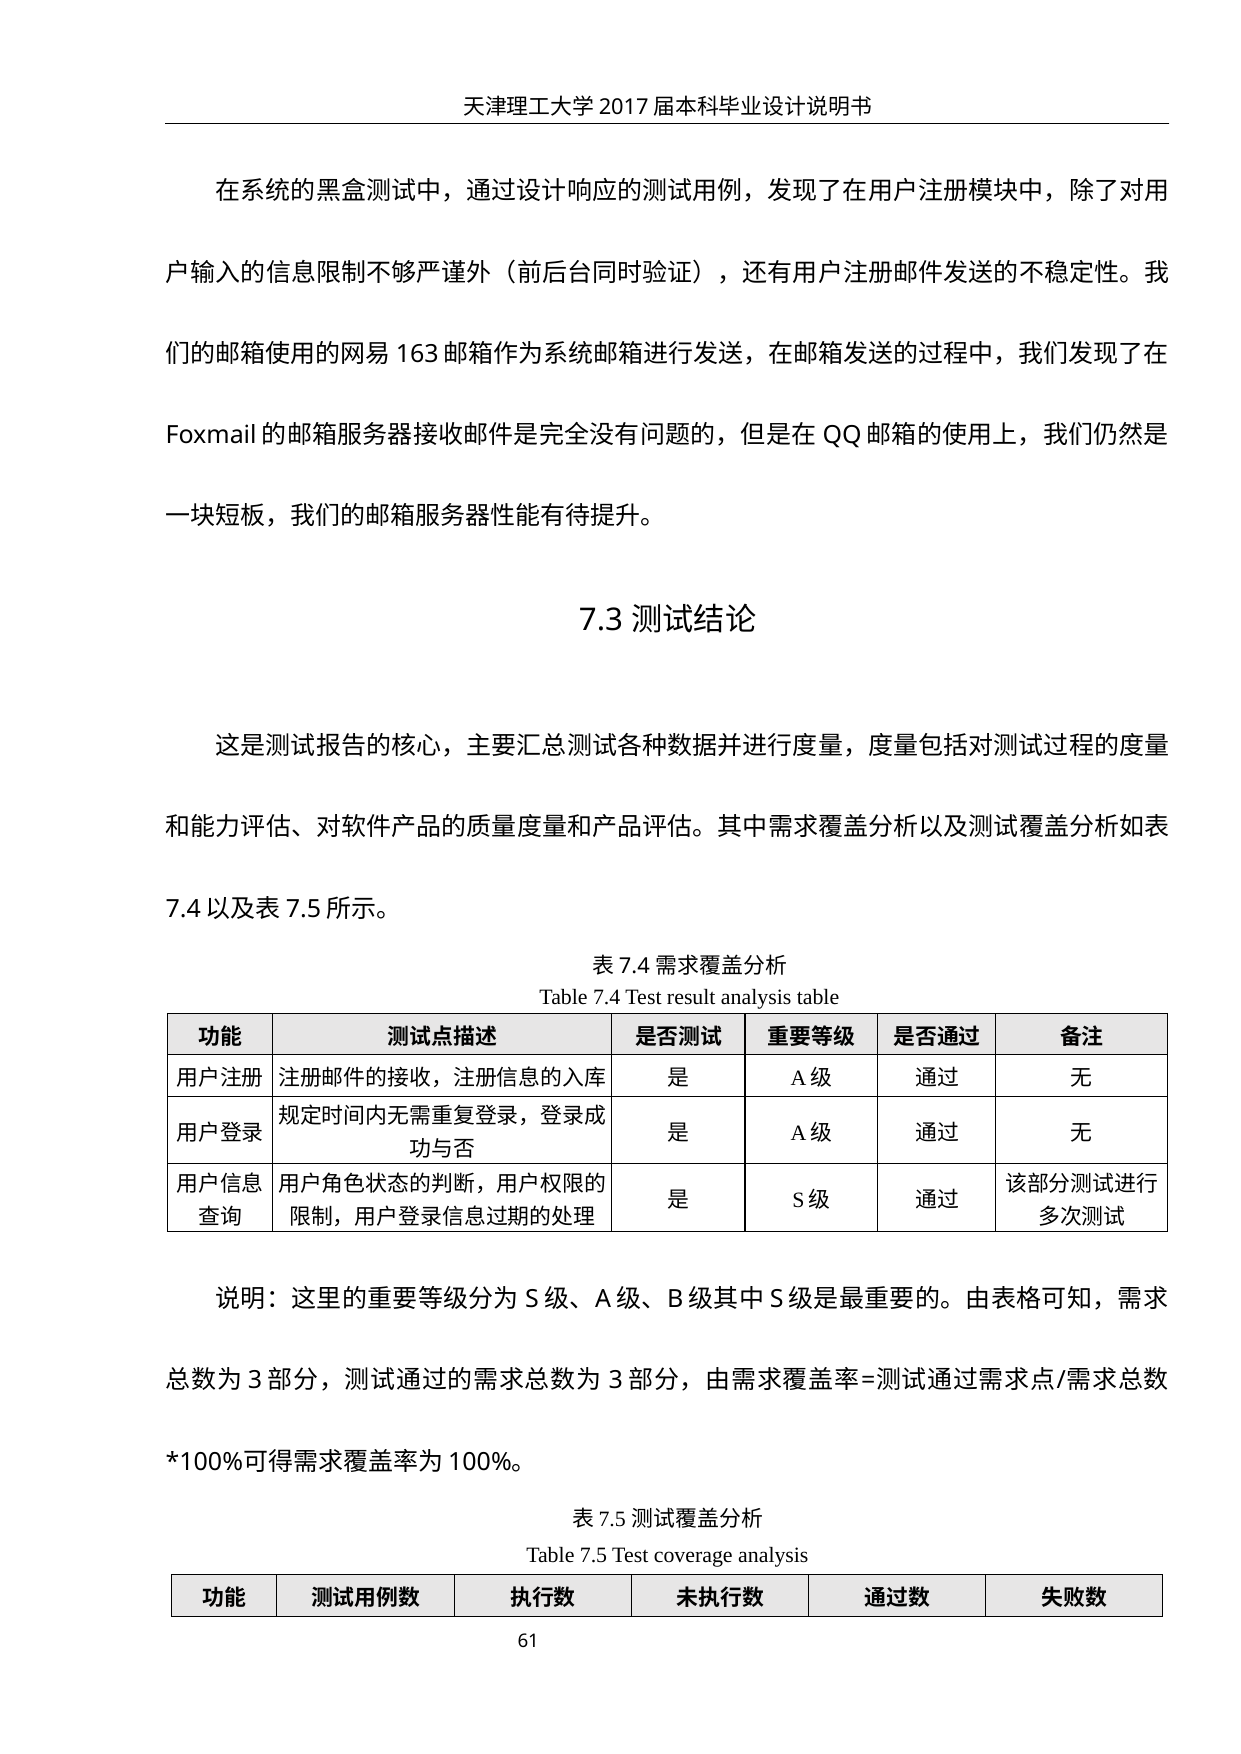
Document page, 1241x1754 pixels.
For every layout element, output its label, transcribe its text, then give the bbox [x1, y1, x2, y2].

table_header 执行数 [455, 1575, 631, 1616]
table_header 功能 [172, 1575, 276, 1616]
table_header 备注 [996, 1014, 1167, 1054]
table_cell 无 [996, 1097, 1167, 1163]
table_cell 通过 [878, 1097, 995, 1163]
text 说明：这里的重要等级分为S级、A级、B级其中S级是最重要的。由表格可知，需求总数为3部分，测试通过的需求总数为3部分，由需求覆盖率=测试通过需求点/需求总数*100%可得需求覆盖率为100%。 [165, 1264, 1169, 1492]
subtitle 7.3 测试结论 [165, 584, 1169, 649]
list Table 7.4 Test result analysis table [209, 980, 1169, 1013]
text Table 7.5 Test coverage analysis [165, 1538, 1169, 1571]
table_cell 该部分测试进行多次测试 [996, 1164, 1167, 1231]
table_cell 是 [612, 1097, 744, 1163]
table_header 通过数 [809, 1575, 985, 1616]
table_cell 通过 [878, 1164, 995, 1231]
table_cell 用户信息查询 [168, 1164, 272, 1231]
table_header 测试点描述 [273, 1014, 611, 1054]
table_cell 规定时间内无需重复登录，登录成功与否 [273, 1097, 611, 1163]
table_header 功能 [168, 1014, 272, 1054]
table_header 失败数 [986, 1575, 1162, 1616]
table_header 未执行数 [632, 1575, 808, 1616]
table_header 是否通过 [878, 1014, 995, 1054]
text 这是测试报告的核心，主要汇总测试各种数据并进行度量，度量包括对测试过程的度量和能力评估、对软件产品的质量度量和产品评估。其中需求覆盖分析以及测试覆盖分析如表7.4以及表7.5所示。 [165, 711, 1169, 939]
table_cell 用户角色状态的判断，用户权限的限制，用户登录信息过期的处理 [273, 1164, 611, 1231]
table_header 测试用例数 [277, 1575, 454, 1616]
text 在系统的黑盒测试中，通过设计响应的测试用例，发现了在用户注册模块中，除了对用户输入的信息限制不够严谨外（前后台同时验证），还有用户注册邮件发送的不稳定性。我们的邮箱使用的网易163邮箱作为系统邮箱进行发送，在邮箱发送的过程中，我们发现了在Foxmail的邮箱服务器接收邮件是完全没有问题的，但是在QQ邮箱的使用上，我们仍然是一块短板，我们的邮箱服务器性能有待提升。 [165, 156, 1169, 546]
table_cell 是 [612, 1055, 744, 1096]
table_cell A级 [746, 1097, 877, 1163]
table_cell 用户注册 [168, 1055, 272, 1096]
table_cell 是 [612, 1164, 744, 1231]
table_header 是否测试 [612, 1014, 744, 1054]
list 表 7.4 需求覆盖分析 [209, 948, 1169, 980]
table_cell 通过 [878, 1055, 995, 1096]
text 表7.5 测试覆盖分析 [165, 1501, 1169, 1533]
table_header 重要等级 [746, 1014, 877, 1054]
table_cell 用户登录 [168, 1097, 272, 1163]
table_cell 无 [996, 1055, 1167, 1096]
table_cell A级 [746, 1055, 877, 1096]
table_cell 注册邮件的接收，注册信息的入库 [273, 1055, 611, 1096]
table_cell S级 [746, 1164, 877, 1231]
